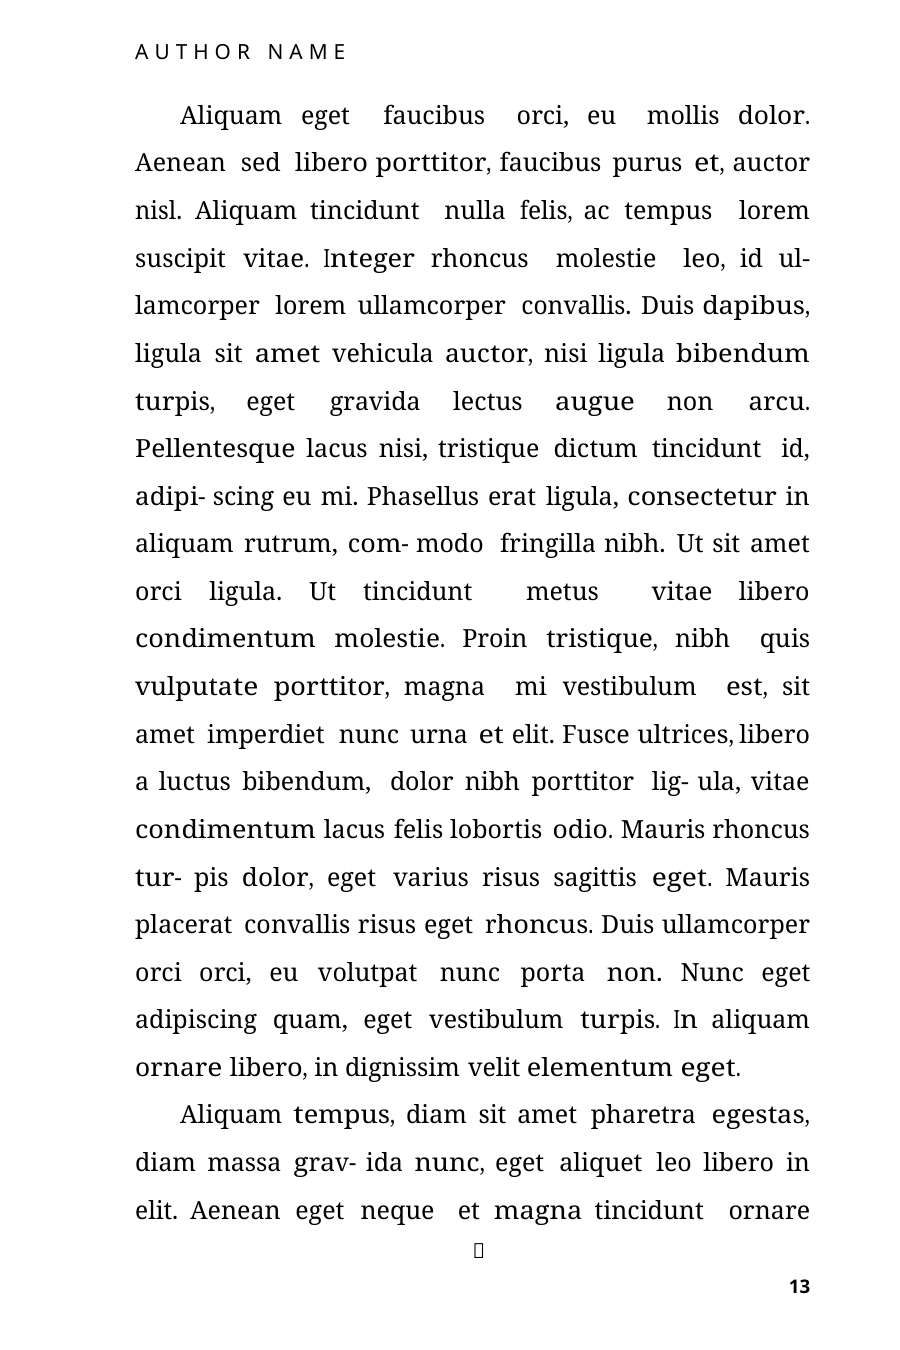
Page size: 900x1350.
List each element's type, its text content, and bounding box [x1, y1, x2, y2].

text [135, 1097, 810, 1226]
text Aliquam eget faucibus orci, eu mollis dolor. Aenean sed libero porttitor, faucibus purus et, auctor nisl. Aliquam tincidunt nulla felis, ac tempus lorem suscipit vitae. Integer rhoncus molestie leo, id ul- lamcorper lorem ullamcorper convallis. Duis dapibus, ligula sit amet vehicula auctor, nisi ligula bibendum turpis, eget gravida lectus augue non arcu. Pellentesque lacus nisi, tristique dictum tincidunt id, adipi- scing eu mi. Phasellus erat ligula, consectetur in aliquam rutrum, com- modo fringilla nibh. Ut sit amet orci ligula. Ut tincidunt metus vitae libero condimentum molestie. Proin tristique, nibh quis vulputate porttitor, magna mi vestibulum est, sit amet imperdiet nunc urna et elit. Fusce ultrices, libero a luctus bibendum, dolor nibh porttitor lig- ula, vitae condimentum lacus felis lobortis odio. Mauris rhoncus tur- pis dolor, eget varius risus sagittis eget. Mauris placerat convallis risus eget rhoncus. Duis ullamcorper orci orci, eu volutpat nunc porta non. Nunc eget adipiscing quam, eget vestibulum turpis. In aliquam ornare libero, in dignissim velit elementum eget. [135, 97, 810, 1084]
